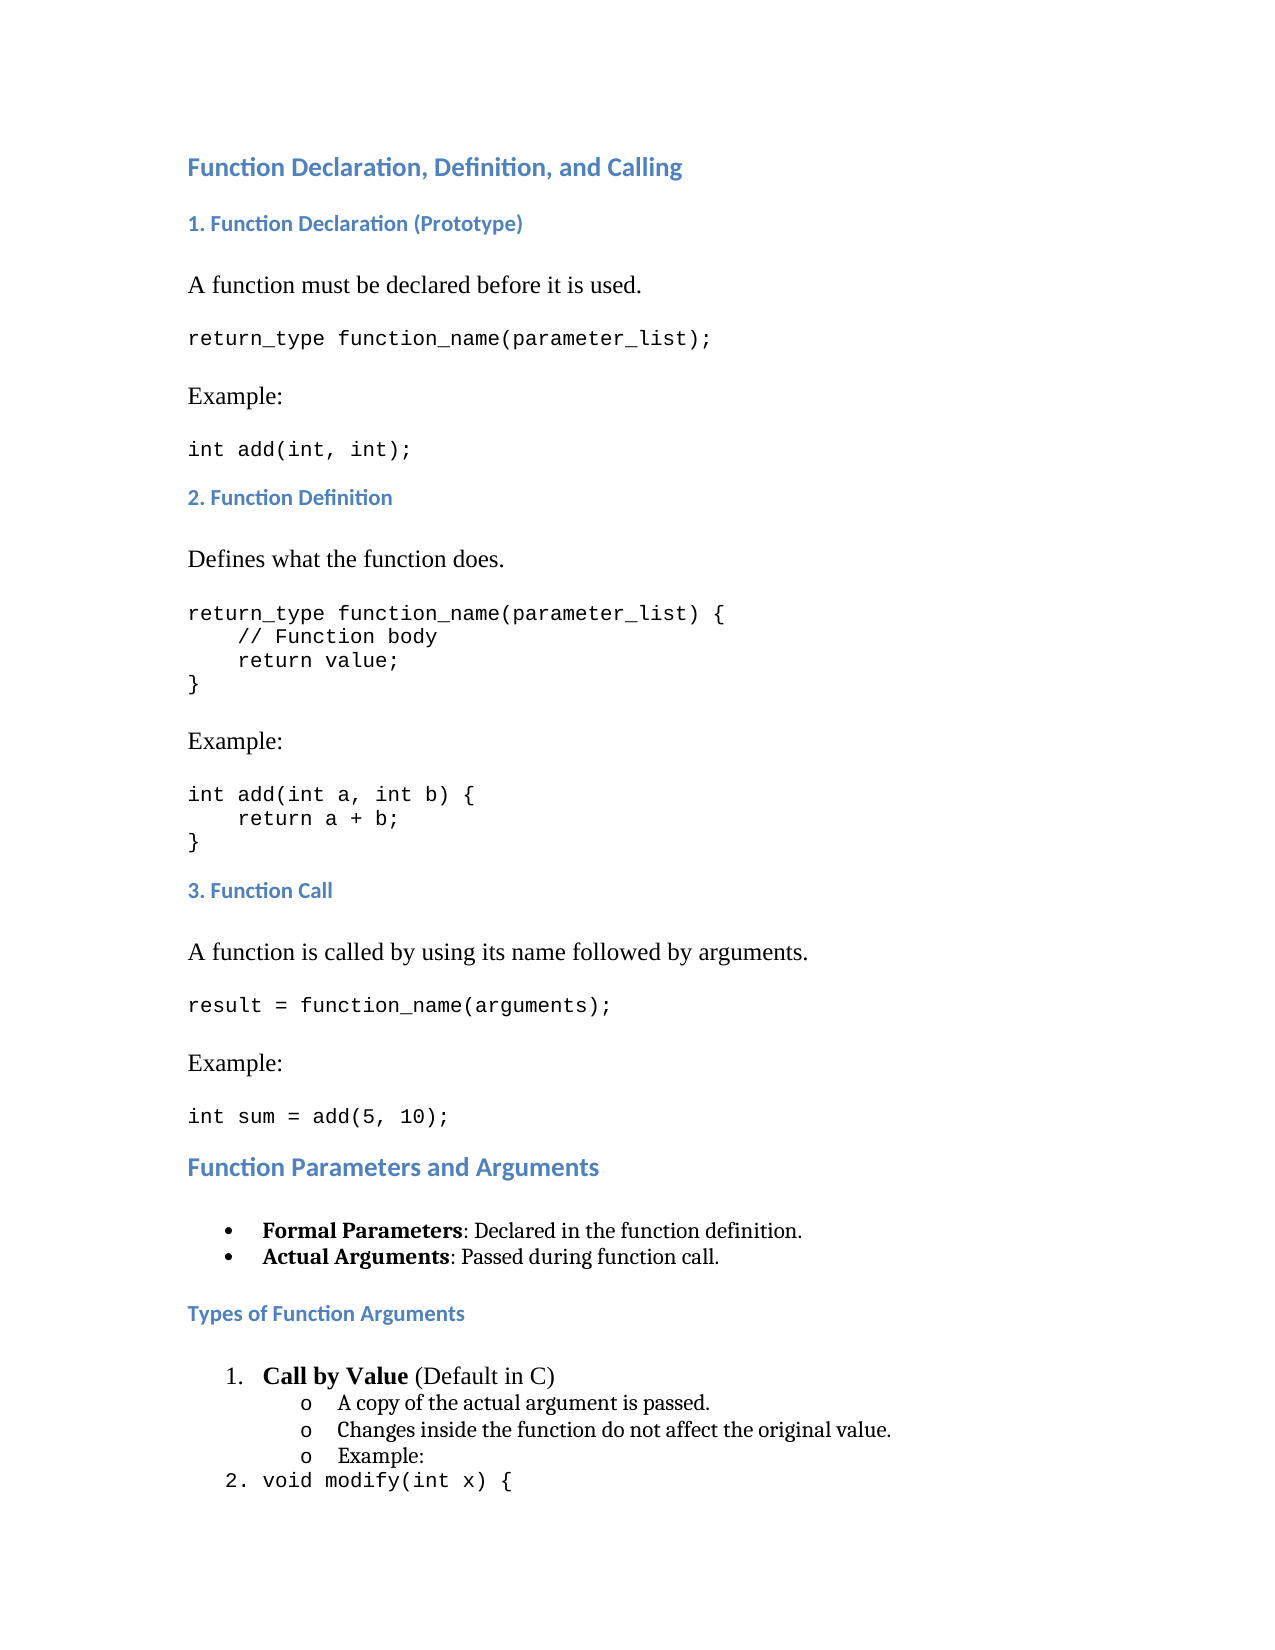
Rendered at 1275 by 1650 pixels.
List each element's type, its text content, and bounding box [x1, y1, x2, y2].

text Example: [187, 726, 1087, 755]
subtitle 1. Function Declaration (Prototype) [187, 209, 1087, 237]
text int sum = add(5, 10); [187, 1106, 1087, 1129]
text Example: [187, 1048, 1087, 1077]
text return a + b; [187, 808, 1087, 831]
list Call by Value (Default in C) [225, 1361, 1087, 1389]
subtitle 3. Function Call [187, 876, 1087, 904]
text return value; [187, 650, 1087, 673]
text result = function_name(arguments); [187, 995, 1087, 1019]
list Formal Parameters: Declared in the function definition. [225, 1217, 1087, 1244]
list Example: [300, 1472, 1087, 1499]
text int add(int, int); [187, 439, 1087, 462]
list Actual Arguments: Passed during function call. [225, 1244, 1087, 1270]
subtitle 2. Function Definition [187, 483, 1087, 511]
text return_type function_name(parameter_list); [187, 328, 1087, 352]
text } [187, 831, 1087, 855]
text return_type function_name(parameter_list) { [187, 602, 1087, 626]
text A function is called by using its name followed by arguments. [187, 937, 1087, 966]
subtitle Function Parameters and Arguments [187, 1150, 1087, 1183]
list Changes inside the function do not affect the original value. [300, 1446, 1087, 1472]
text int add(int a, int b) { [187, 784, 1087, 808]
text // Function body [187, 626, 1087, 650]
subtitle Function Declaration, Definition, and Calling [187, 150, 1087, 183]
list A copy of the actual argument is passed. [300, 1419, 1087, 1446]
text } [187, 673, 1087, 697]
text Defines what the function does. [187, 544, 1087, 573]
text Example: [187, 381, 1087, 409]
text A function must be declared before it is used. [187, 270, 1087, 299]
subtitle Types of Function Arguments [187, 1299, 1087, 1327]
